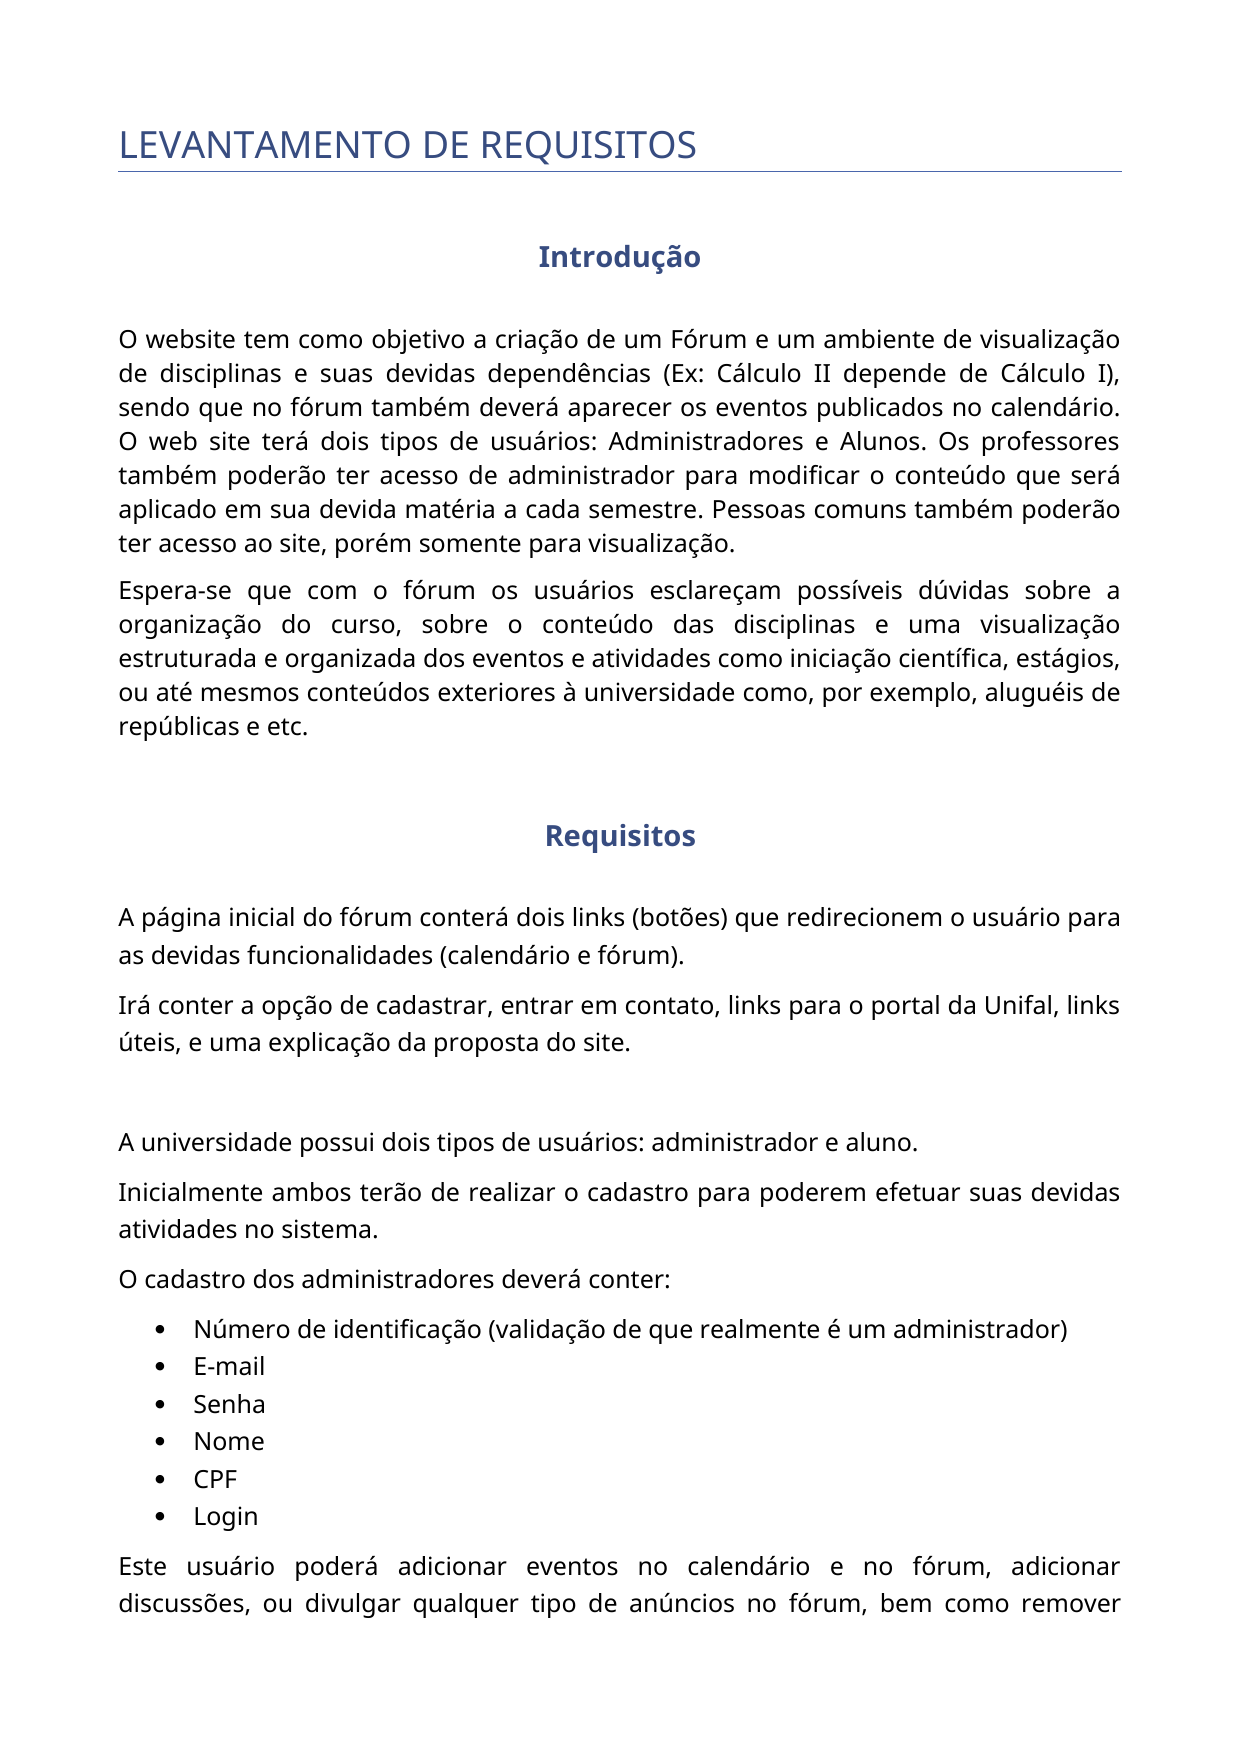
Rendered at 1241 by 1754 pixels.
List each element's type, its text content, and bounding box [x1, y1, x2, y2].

text Inicialmente ambos terão de realizar o cadastro para poderem efetuar suas devidas atividades no sistema. [118, 1174, 1122, 1246]
list CPF [156, 1461, 1122, 1495]
subtitle Introdução [118, 237, 1122, 276]
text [118, 1548, 1122, 1620]
text Espera-se que com o fórum os usuários esclareçam possíveis dúvidas sobre a organização do curso, sobre o conteúdo das disciplinas e uma visualização estruturada e organizada dos eventos e atividades como iniciação científica, estágios, ou até mesmos conteúdos exteriores à universidade como, por exemplo, aluguéis de repúblicas e etc. [118, 573, 1122, 743]
list Número de identificação (validação de que realmente é um administrador) [156, 1312, 1122, 1346]
list Nome [156, 1424, 1122, 1458]
text O cadastro dos administradores deverá conter: [118, 1262, 1122, 1296]
list E-mail [156, 1349, 1122, 1383]
subtitle LEVANTAMENTO DE REQUISITOS [118, 118, 1122, 171]
text A página inicial do fórum conterá dois links (botões) que redirecionem o usuário para as devidas funcionalidades (calendário e fórum). [118, 900, 1122, 972]
list Senha [156, 1386, 1122, 1421]
text A universidade possui dois tipos de usuários: administrador e aluno. [118, 1124, 1122, 1159]
text Irá conter a opção de cadastrar, entrar em contato, links para o portal da Unifal, links úteis, e uma explicação da proposta do site. [118, 987, 1122, 1059]
list Login [156, 1499, 1122, 1533]
subtitle Requisitos [118, 815, 1122, 855]
text O website tem como objetivo a criação de um Fórum e um ambiente de visualização de disciplinas e suas devidas dependências (Ex: Cálculo II depende de Cálculo I), sendo que no fórum também deverá aparecer os eventos publicados no calendário. O web site terá dois tipos de usuários: Administradores e Alunos. Os professores também poderão ter acesso de administrador para modificar o conteúdo que será aplicado em sua devida matéria a cada semestre. Pessoas comuns também poderão ter acesso ao site, porém somente para visualização. [118, 322, 1122, 560]
